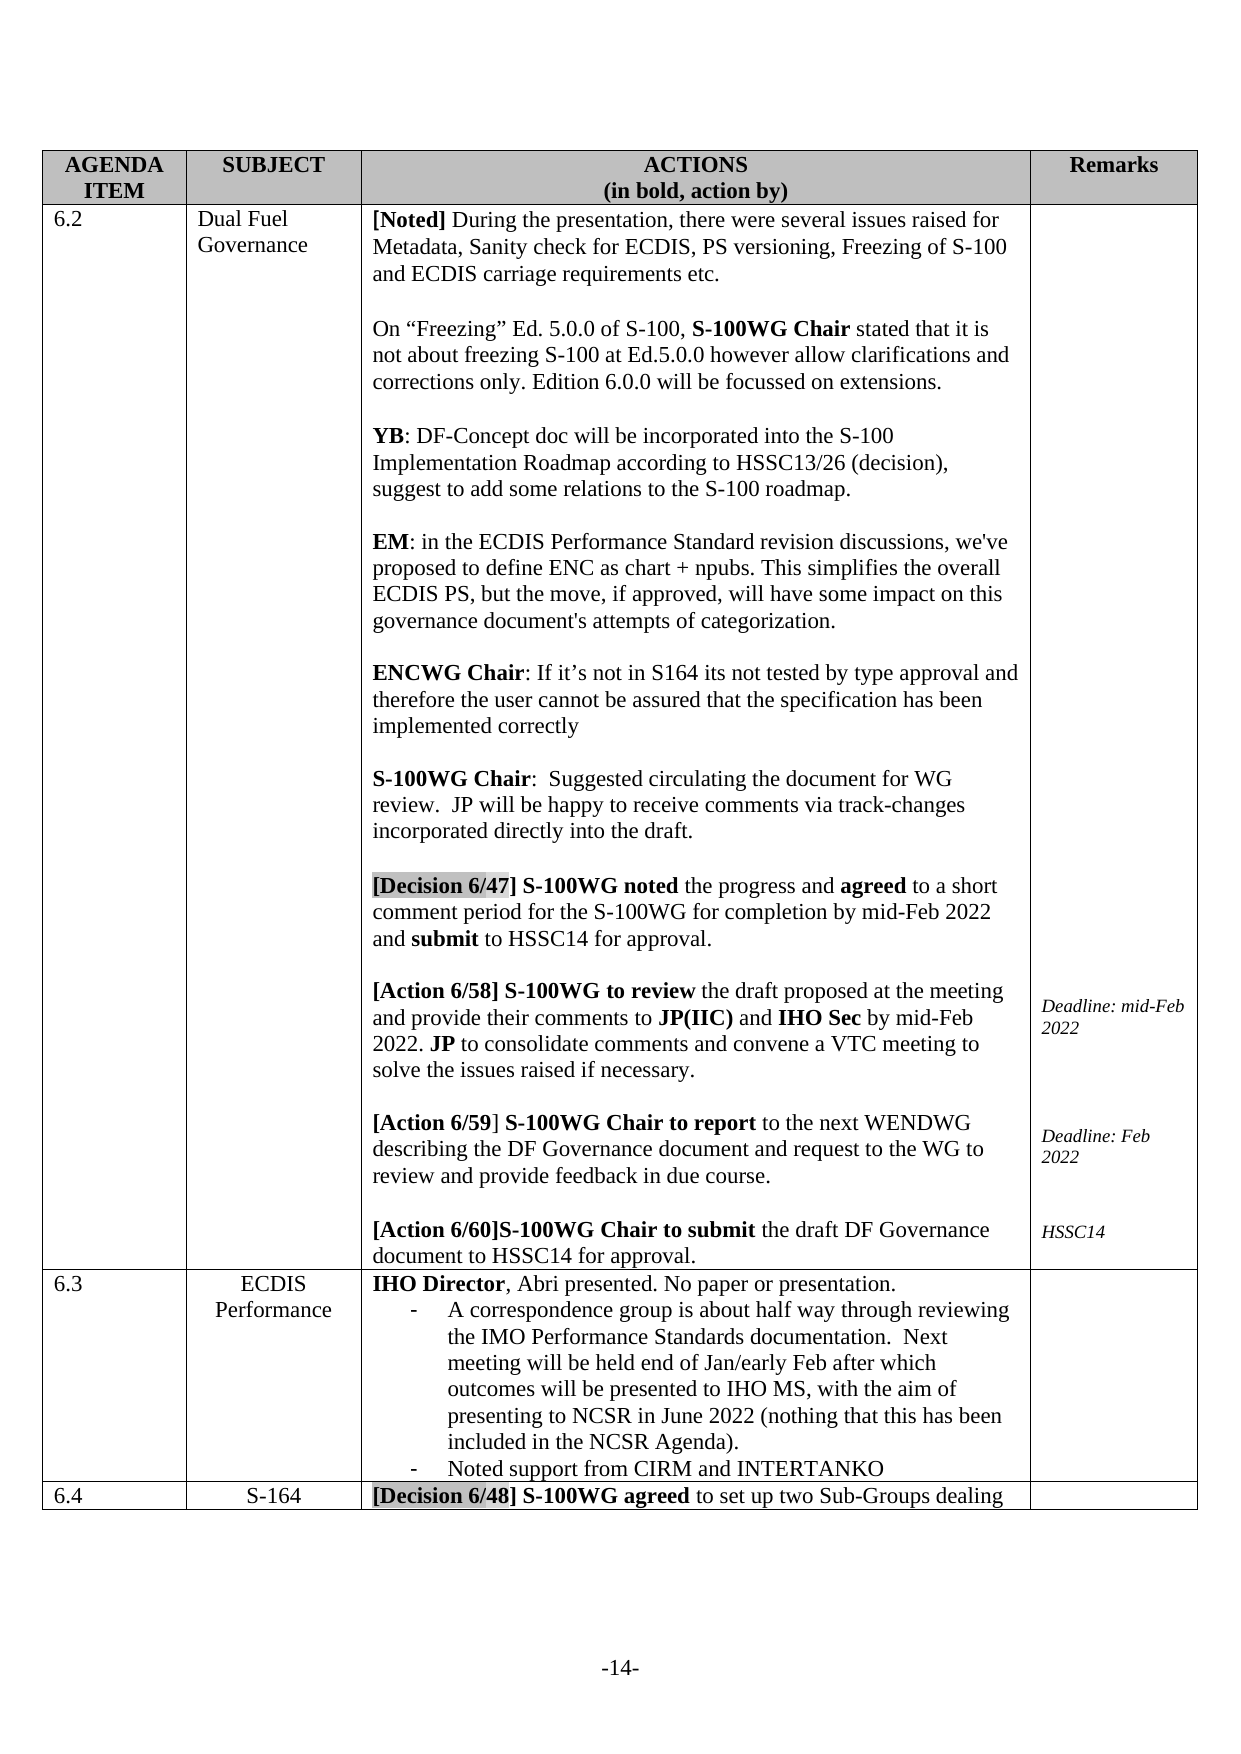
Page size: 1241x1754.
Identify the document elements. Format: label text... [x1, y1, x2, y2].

table_header ACTIONS (in bold, action by) [362, 151, 1030, 204]
table_cell Deadline: mid-Feb 2022 Deadline: Feb 2022 HSSC14 [1031, 205, 1197, 1269]
table_cell 6.2 [43, 205, 186, 1269]
table_cell ECDIS Performance [187, 1270, 361, 1481]
table_header AGENDA ITEM [43, 151, 186, 204]
table_cell [1031, 1482, 1197, 1508]
table_cell [Noted] During the presentation, there were several issues raised for Metadata, Sanity check for ECDIS, PS versioning, Freezing of S-100 and ECDIS carriage requirements etc. On “Freezing” Ed. 5.0.0 of S-100, S-100WG Chair stated that it is not about freezing S-100 at Ed.5.0.0 however allow clarifications and corrections only. Edition 6.0.0 will be focussed on extensions. YB: DF-Concept doc will be incorporated into the S-100 Implementation Roadmap according to HSSC13/26 (decision), suggest to add some relations to the S-100 roadmap. EM: in the ECDIS Performance Standard revision discussions, we've proposed to define ENC as chart + npubs. This simplifies the overall ECDIS PS, but the move, if approved, will have some impact on this governance document's attempts of categorization. ENCWG Chair: If it’s not in S164 its not tested by type approval and therefore the user cannot be assured that the specification has been implemented correctly S-100WG Chair: Suggested circulating the document for WG review. JP will be happy to receive comments via track-changes incorporated directly into the draft. [Decision 6/47] S-100WG noted the progress and agreed to a short comment period for the S-100WG for completion by mid-Feb 2022 and submit to HSSC14 for approval. [Action 6/58] S-100WG to review the draft proposed at the meeting and provide their comments to JP(IIC) and IHO Sec by mid-Feb 2022. JP to consolidate comments and convene a VTC meeting to solve the issues raised if necessary. [Action 6/59] S-100WG Chair to report to the next WENDWG describing the DF Governance document and request to the WG to review and provide feedback in due course. [Action 6/60]S-100WG Chair to submit the draft DF Governance document to HSSC14 for approval. [362, 205, 1030, 1269]
table_header Remarks [1031, 151, 1197, 204]
table_cell 6.3 [43, 1270, 186, 1481]
table_cell Dual Fuel Governance [187, 205, 361, 1269]
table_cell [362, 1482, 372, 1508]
table_cell 6.4 [43, 1482, 186, 1508]
table_cell S-164 [187, 1482, 361, 1508]
table_cell [1031, 1270, 1197, 1481]
table_header SUBJECT [187, 151, 361, 204]
table_cell IHO Director, Abri presented. No paper or presentation. A correspondence group is about half way through reviewing the IMO Performance Standards documentation. Next meeting will be held end of Jan/early Feb after which outcomes will be presented to IHO MS, with the aim of presenting to NCSR in June 2022 (nothing that this has been included in the NCSR Agenda). Noted support from CIRM and INTERTANKO [362, 1270, 1030, 1481]
